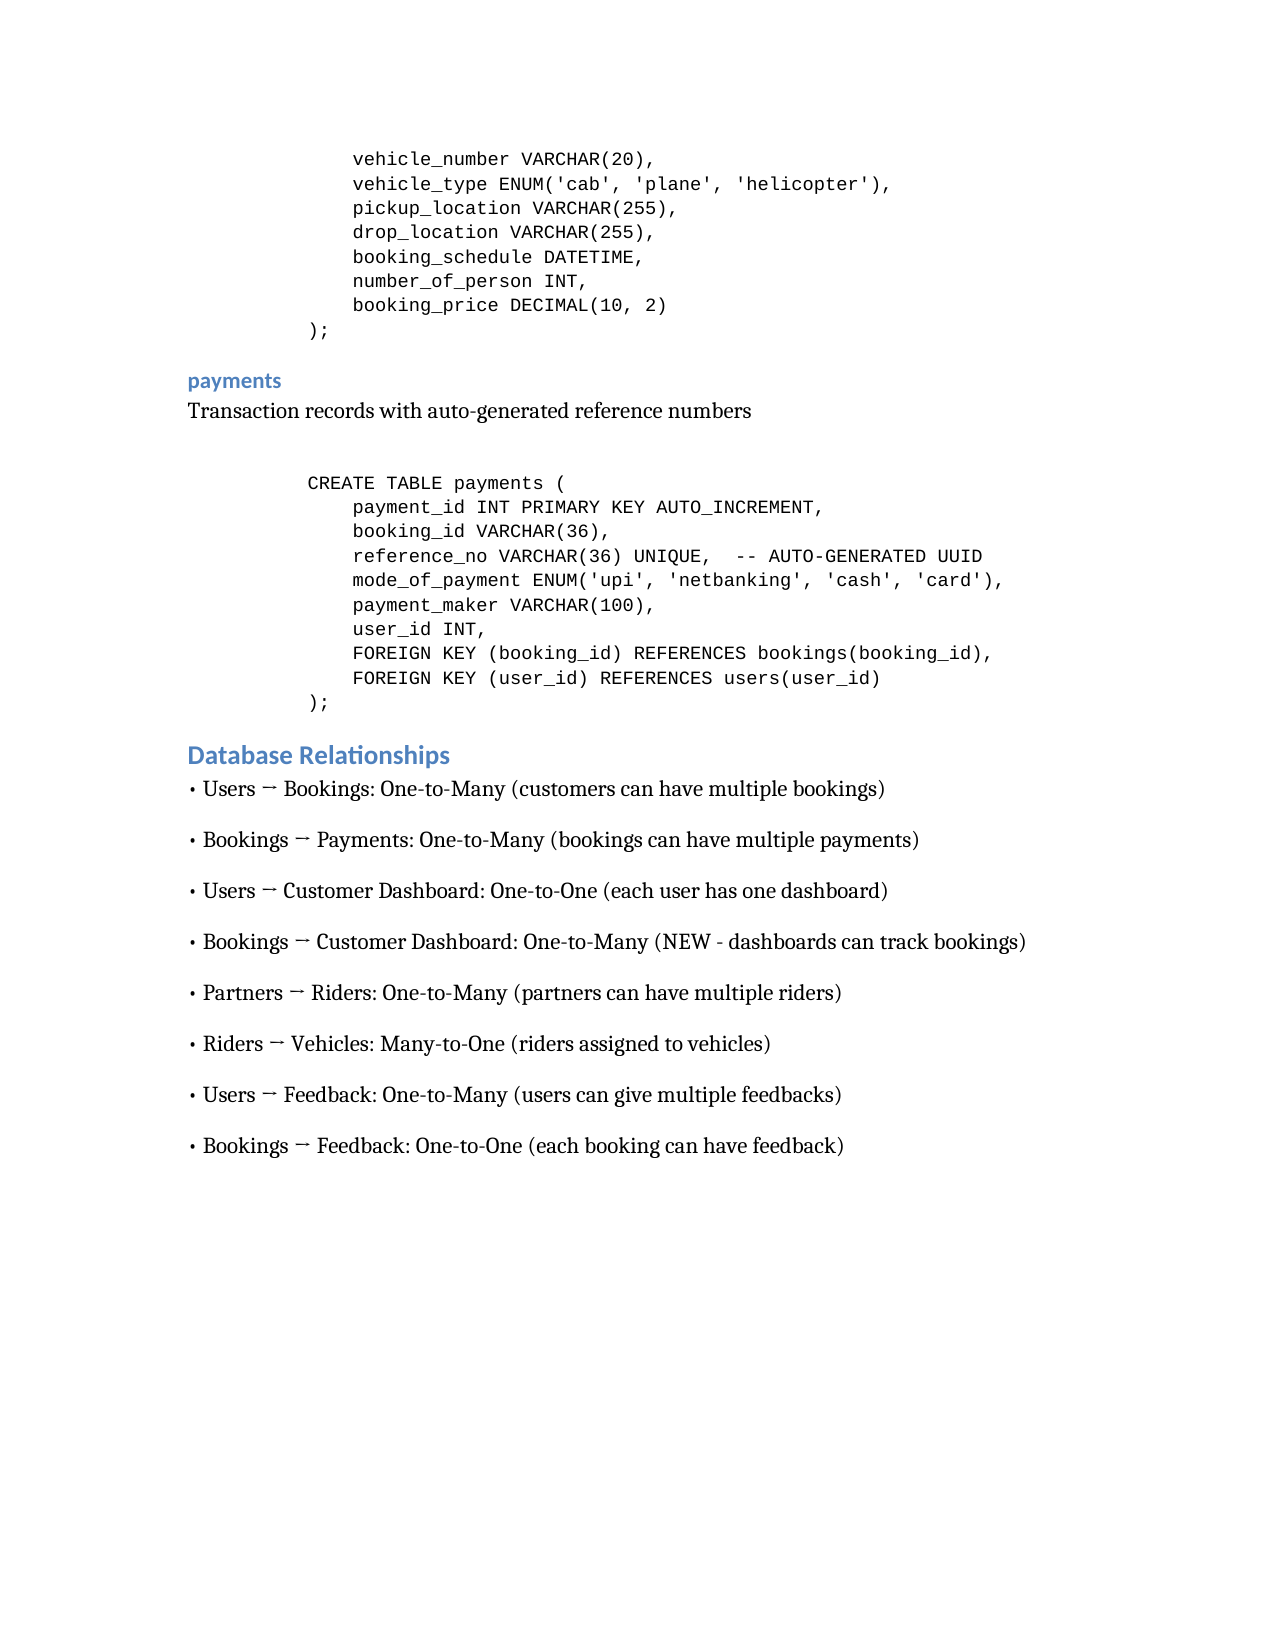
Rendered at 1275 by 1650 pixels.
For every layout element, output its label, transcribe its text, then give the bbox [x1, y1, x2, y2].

text • Bookings → Feedback: One-to-One (each booking can have feedback) [187, 1133, 1087, 1159]
text • Bookings → Customer Dashboard: One-to-Many (NEW - dashboards can track bookings) [187, 929, 1087, 955]
text • Riders → Vehicles: Many-to-One (riders assigned to vehicles) [187, 1031, 1087, 1057]
text Transaction records with auto-generated reference numbers [187, 398, 1087, 424]
text • Users → Feedback: One-to-Many (users can give multiple feedbacks) [187, 1082, 1087, 1108]
subtitle payments [187, 366, 1087, 394]
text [262, 150, 1087, 342]
text CREATE TABLE payments ( payment_id INT PRIMARY KEY AUTO_INCREMENT, booking_id VARCHAR(36), reference_no VARCHAR(36) UNIQUE, -- AUTO-GENERATED UUID mode_of_payment ENUM('upi', 'netbanking', 'cash', 'card'), payment_maker VARCHAR(100), user_id INT, FOREIGN KEY (booking_id) REFERENCES bookings(booking_id), FOREIGN KEY (user_id) REFERENCES users(user_id) ); [262, 449, 1087, 714]
text • Bookings → Payments: One-to-Many (bookings can have multiple payments) [187, 827, 1087, 853]
subtitle Database Relationships [187, 738, 1087, 771]
text • Partners → Riders: One-to-Many (partners can have multiple riders) [187, 980, 1087, 1006]
text • Users → Bookings: One-to-Many (customers can have multiple bookings) [187, 776, 1087, 802]
text • Users → Customer Dashboard: One-to-One (each user has one dashboard) [187, 878, 1087, 904]
